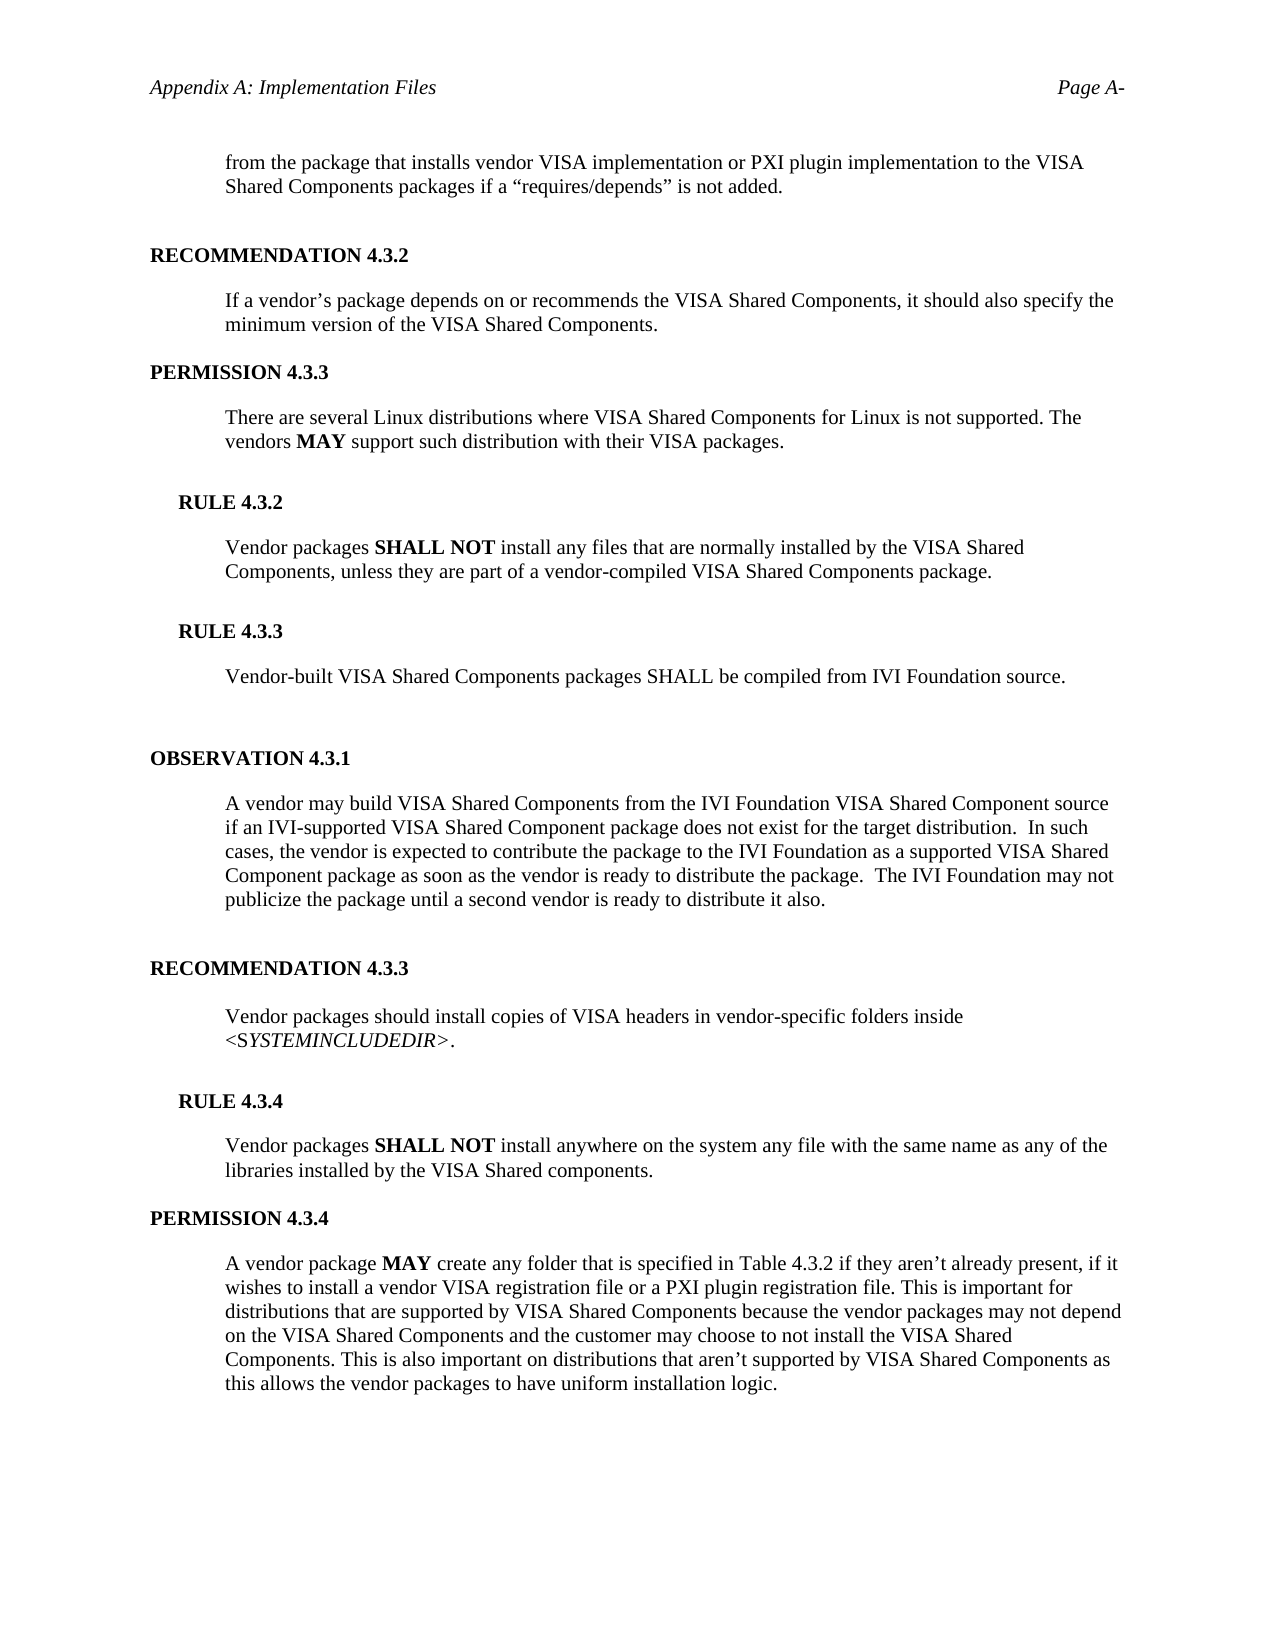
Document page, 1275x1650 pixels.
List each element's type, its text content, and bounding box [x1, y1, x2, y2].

text RECOMMENDATION 4.3.3 [150, 956, 1125, 980]
text If a vendor’s package depends on or recommends the VISA Shared Components, it should also specify the minimum version of the VISA Shared Components. [225, 288, 1125, 336]
text Vendor packages should install copies of VISA headers in vendor-specific folders inside <SYSTEMINCLUDEDIR>. [225, 1004, 1125, 1052]
text Vendor packages SHALL NOT install anywhere on the system any file with the same name as any of the libraries installed by the VISA Shared components. [225, 1133, 1125, 1182]
text A vendor package MAY create any folder that is specified in Table 4.3.2 if they aren’t already present, if it wishes to install a vendor VISA registration file or a PXI plugin registration file. This is important for distributions that are supported by VISA Shared Components because the vendor packages may not depend on the VISA Shared Components and the customer may choose to not install the VISA Shared Components. This is also important on distributions that aren’t supported by VISA Shared Components as this allows the vendor packages to have uniform installation logic. [225, 1251, 1125, 1395]
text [225, 150, 1125, 198]
text RECOMMENDATION 4.3.2 [150, 243, 1125, 267]
text Vendor-built VISA Shared Components packages SHALL be compiled from IVI Foundation source. [225, 664, 1125, 688]
text A vendor may build VISA Shared Components from the IVI Foundation VISA Shared Component source if an IVI-supported VISA Shared Component package does not exist for the target distribution. In such cases, the vendor is expected to contribute the package to the IVI Foundation as a supported VISA Shared Component package as soon as the vendor is ready to distribute the package. The IVI Foundation may not publicize the package until a second vendor is ready to distribute it also. [225, 791, 1125, 911]
text Vendor packages SHALL NOT install any files that are normally installed by the VISA Shared Components, unless they are part of a vendor-compiled VISA Shared Components package. [225, 534, 1125, 583]
text There are several Linux distributions where VISA Shared Components for Linux is not supported. The vendors MAY support such distribution with their VISA packages. [225, 405, 1125, 453]
text PERMISSION 4.3.4 [150, 1206, 1125, 1230]
text PERMISSION 4.3.3 [150, 360, 1125, 384]
